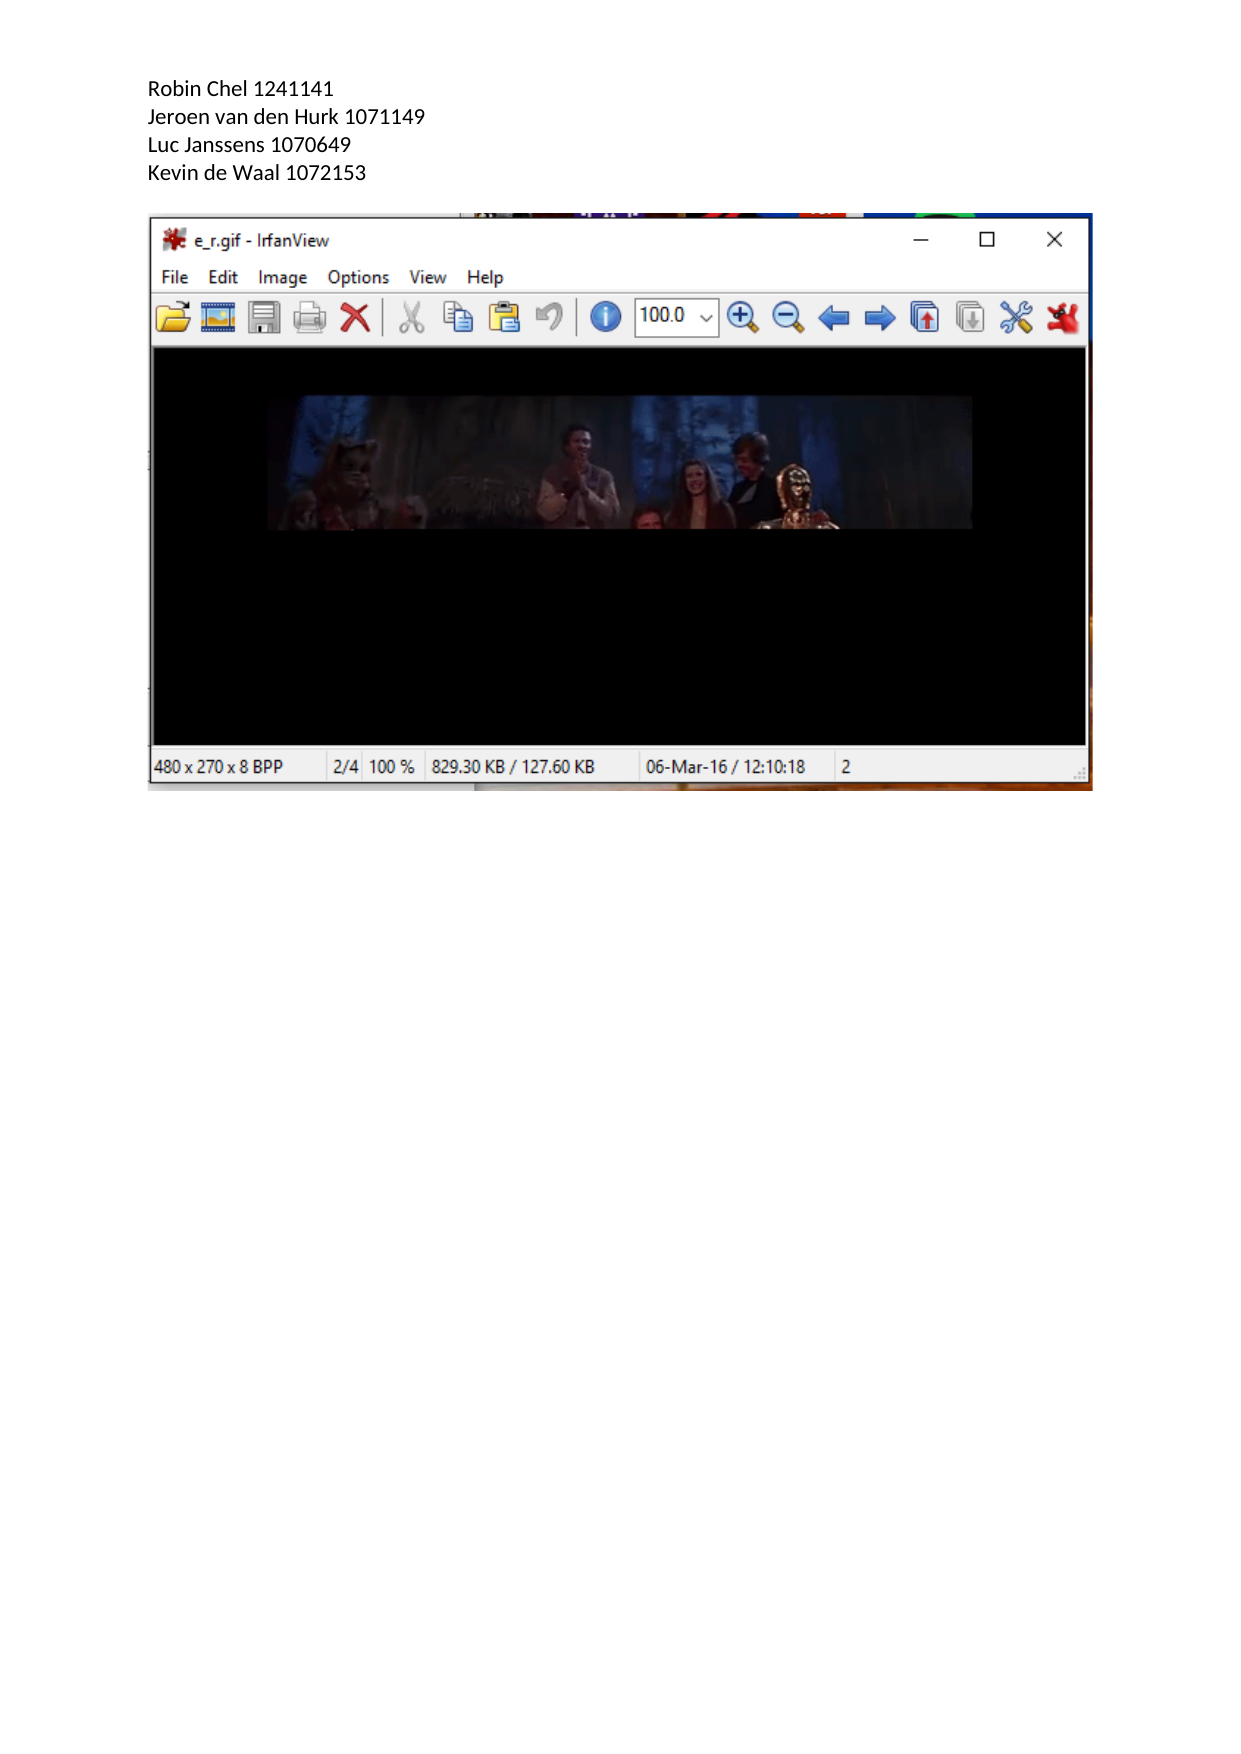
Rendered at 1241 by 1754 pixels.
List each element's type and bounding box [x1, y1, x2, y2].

picture [147, 213, 1093, 791]
